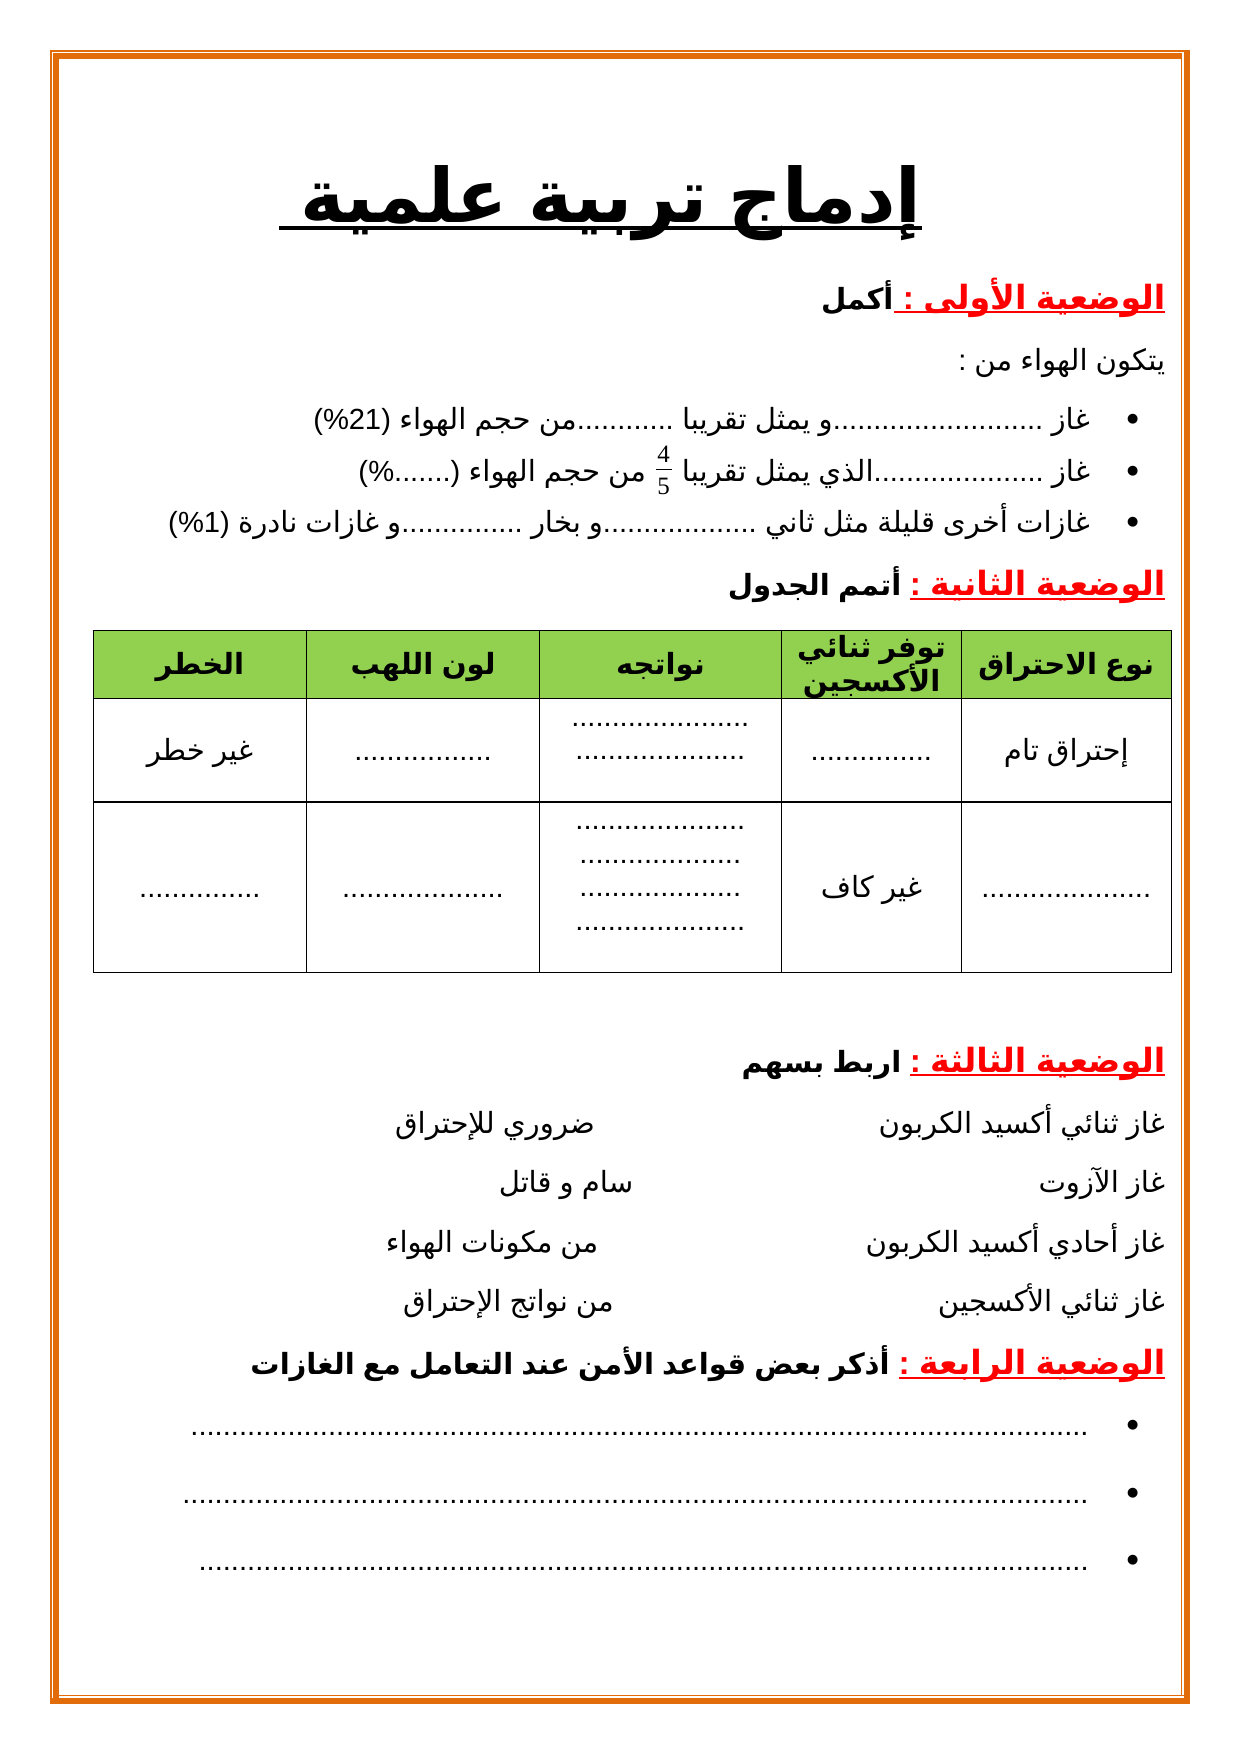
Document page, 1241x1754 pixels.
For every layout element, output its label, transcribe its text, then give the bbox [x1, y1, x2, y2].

table_header لون اللهب [307, 631, 539, 698]
table_cell .................... [307, 803, 539, 972]
table_header توفر ثنائي الأكسجين [782, 631, 961, 698]
table_cell إحتراق تام [962, 699, 1171, 801]
text الوضعية الثالثة : اربط بسهم [75, 1041, 1165, 1079]
text الوضعية الثانية : أتمم الجدول [75, 564, 1165, 603]
text غاز الآزوت سام و قاتل [75, 1165, 1165, 1199]
text يتكون الهواء من : [75, 343, 1165, 376]
table_cell ............... [94, 803, 306, 972]
table_cell غير خطر [94, 699, 306, 801]
table_cell غير كاف [782, 803, 961, 972]
text الوضعية الأولى : أكمل [75, 278, 1165, 316]
table_cell ..................... [962, 803, 1171, 972]
table_cell ...................... ..................... [540, 699, 781, 801]
table_header نوع الاحتراق [962, 631, 1171, 698]
list ................................................................................................................ [75, 1476, 1128, 1509]
list غاز ..........................و يمثل تقريبا ............من حجم الهواء (21%) [75, 402, 1128, 436]
list غاز .....................الذي يمثل تقريبا من حجم الهواء (.......%) [75, 441, 1128, 500]
list ............................................................................................................... [75, 1408, 1128, 1442]
table_cell ..................... .................... .................... ..................... [540, 803, 781, 972]
table_cell ............... [782, 699, 961, 801]
text غاز ثنائي الأكسجين من نواتج الإحتراق [75, 1284, 1165, 1317]
text غاز ثنائي أكسيد الكربون ضروري للإحتراق [75, 1106, 1165, 1139]
text الوضعية الرابعة : أذكر بعض قواعد الأمن عند التعامل مع الغازات [75, 1343, 1165, 1382]
table_cell ................. [307, 699, 539, 801]
table_header نواتجه [540, 631, 781, 698]
text غاز أحادي أكسيد الكربون من مكونات الهواء [75, 1224, 1165, 1258]
list .............................................................................................................. [75, 1543, 1128, 1577]
table_header الخطر [94, 631, 306, 698]
list غازات أخرى قليلة مثل ثاني ...................و بخار ...............و غازات نادرة (1%) [75, 505, 1128, 539]
